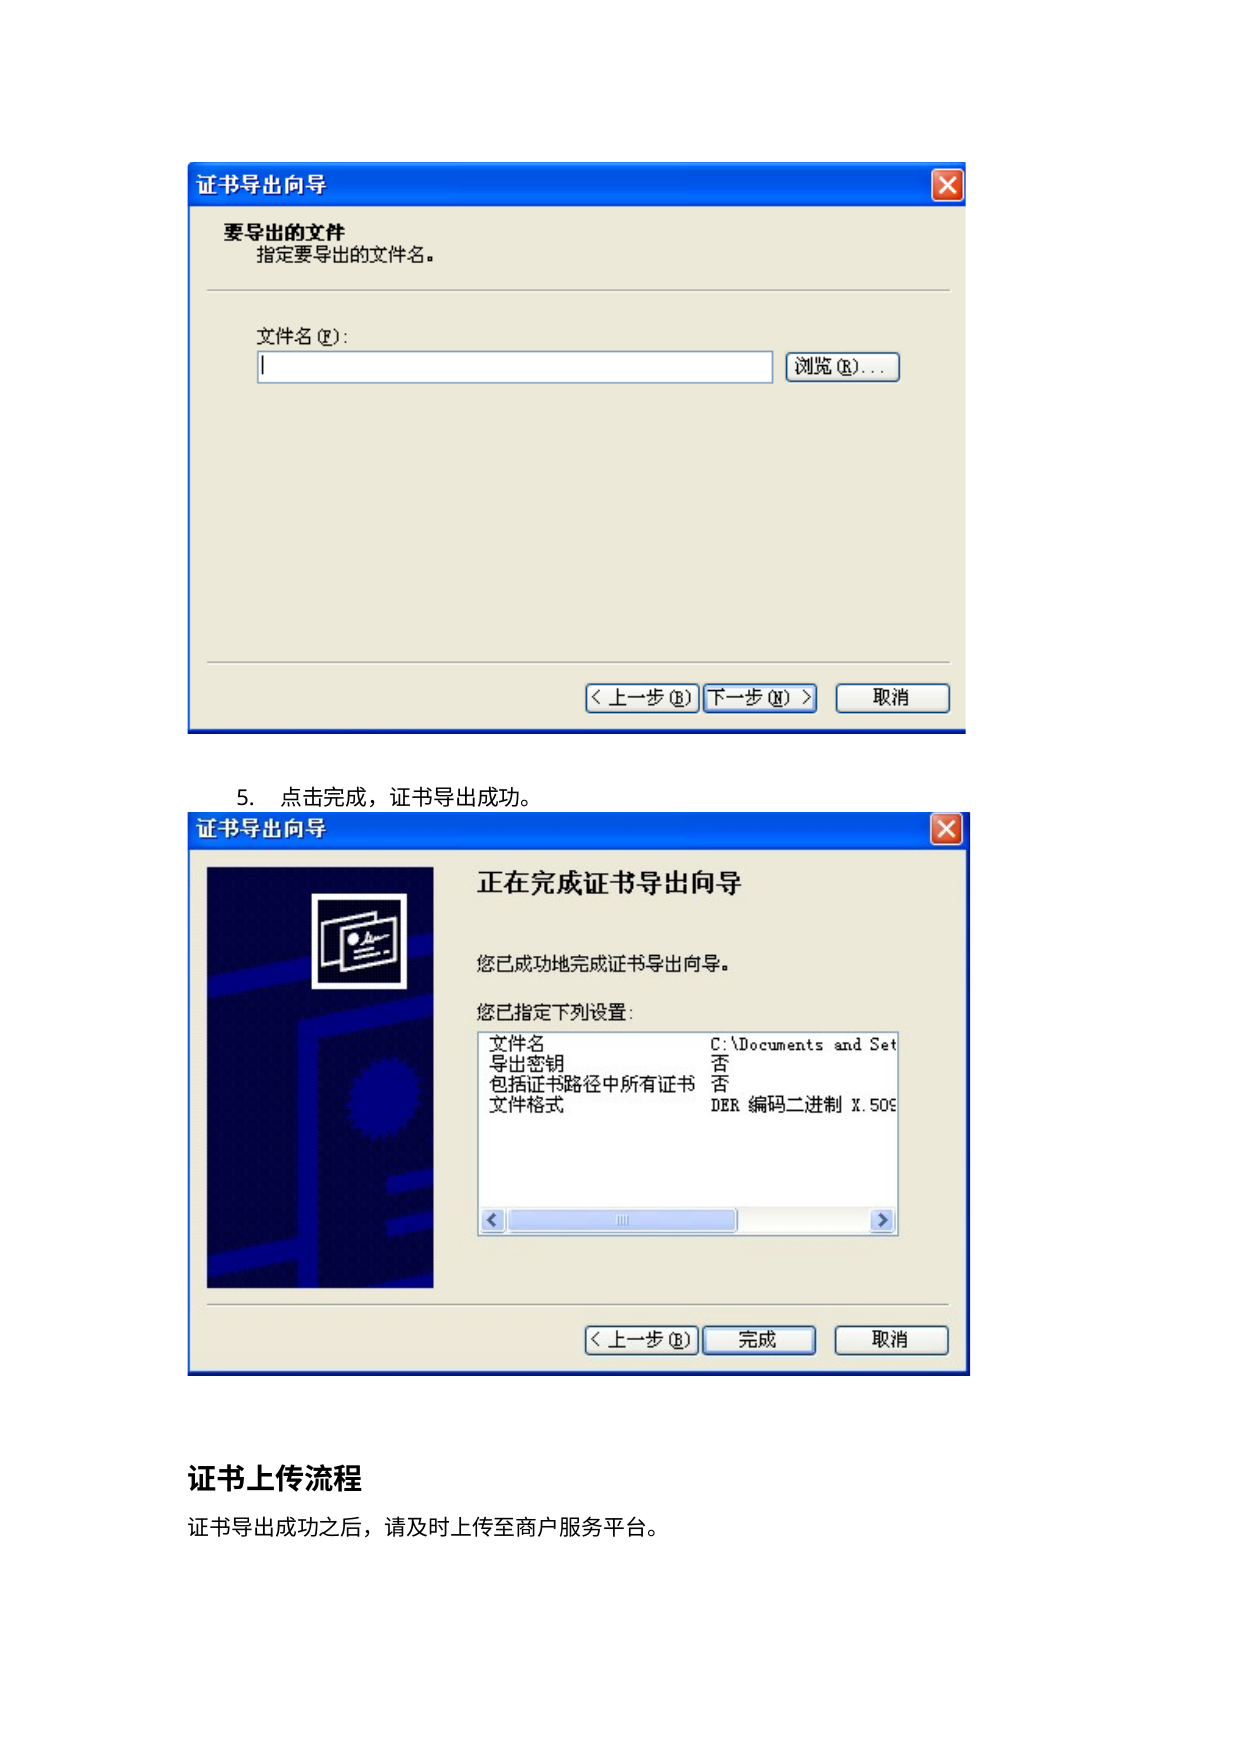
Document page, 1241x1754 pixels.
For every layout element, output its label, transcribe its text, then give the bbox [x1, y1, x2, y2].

picture [187, 162, 966, 734]
text 证书上传流程 [187, 1444, 1053, 1509]
list 点击完成，证书导出成功。 [236, 779, 1053, 812]
picture [187, 812, 971, 1376]
text 证书导出成功之后，请及时上传至商户服务平台。 [187, 1509, 1053, 1542]
